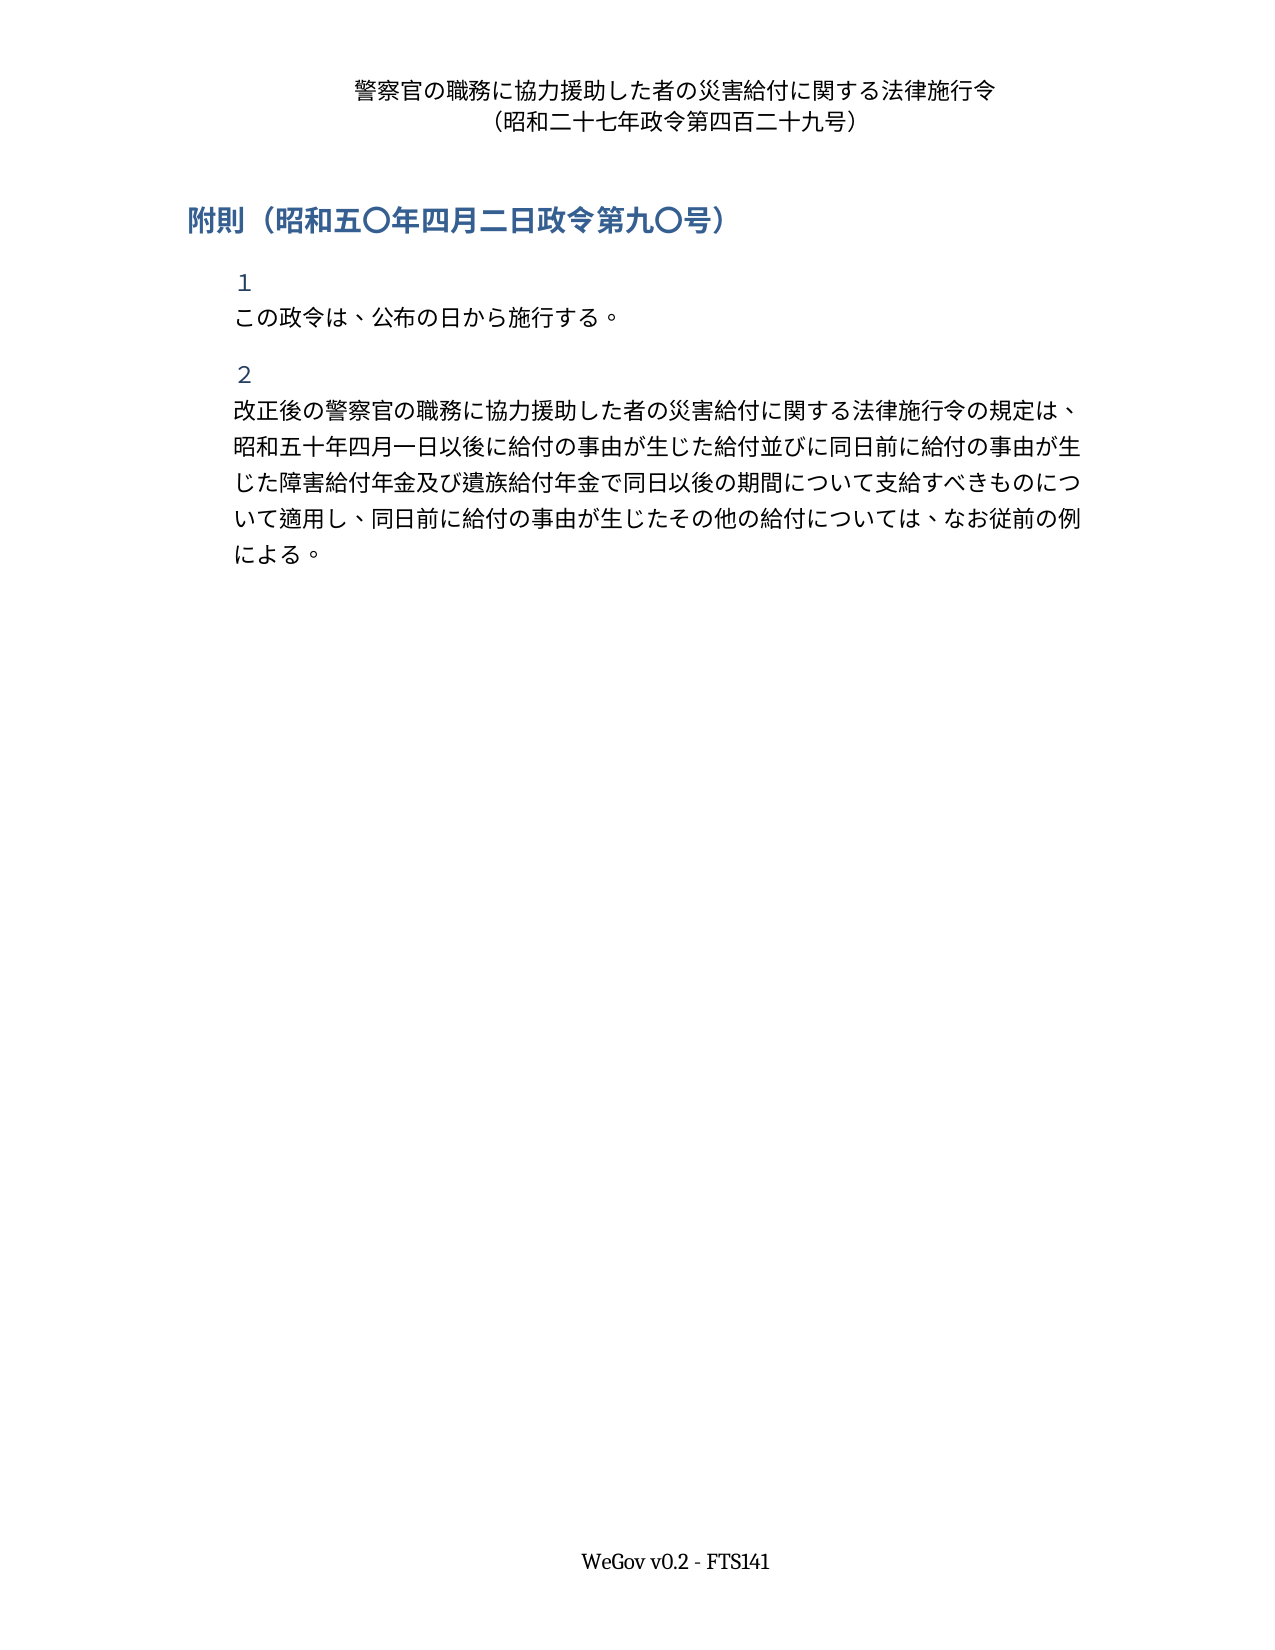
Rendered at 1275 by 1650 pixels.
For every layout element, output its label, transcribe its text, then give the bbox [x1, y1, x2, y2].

text この政令は、公布の日から施行する。 [233, 302, 1087, 334]
subtitle １ [233, 266, 1087, 298]
subtitle 附則（昭和五〇年四月二日政令第九〇号） [187, 200, 1087, 240]
subtitle ２ [233, 359, 1087, 390]
text 改正後の警察官の職務に協力援助した者の災害給付に関する法律施行令の規定は、昭和五十年四月一日以後に給付の事由が生じた給付並びに同日前に給付の事由が生じた障害給付年金及び遺族給付年金で同日以後の期間について支給すべきものについて適用し、同日前に給付の事由が生じたその他の給付については、なお従前の例による。 [233, 395, 1087, 570]
